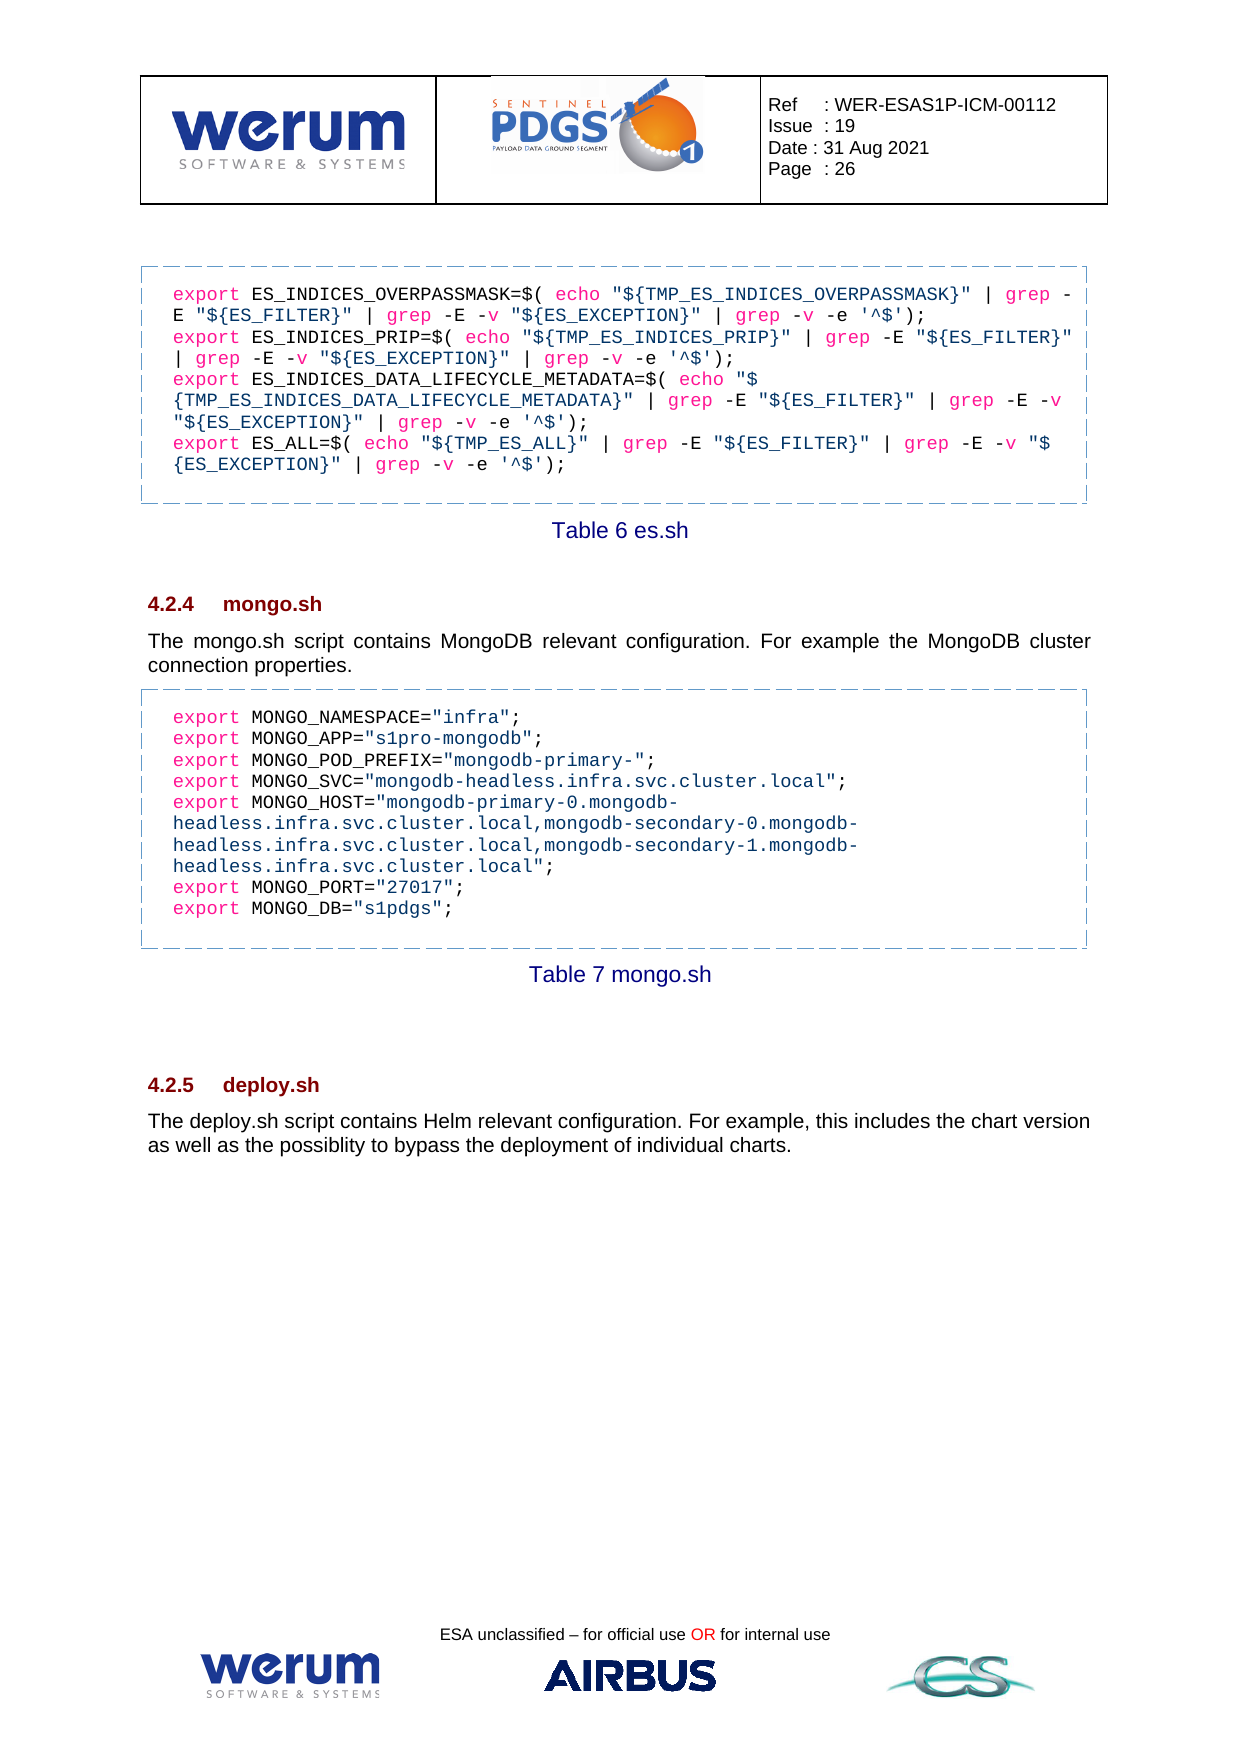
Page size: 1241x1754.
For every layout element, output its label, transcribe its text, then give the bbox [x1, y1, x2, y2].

picture [884, 1652, 1036, 1699]
picture [536, 1651, 719, 1701]
subtitle mongo.sh [148, 592, 1092, 616]
picture [491, 76, 706, 174]
table_header export MONGO_NAMESPACE="infra"; export MONGO_APP="s1pro-mongodb"; export MONGO_POD_PREFIX="mongodb-primary-"; export MONGO_SVC="mongodb-headless.infra.svc.cluster.local"; export MONGO_HOST="mongodb-primary-0.mongodb-headless.infra.svc.cluster.local,mongodb-secondary-0.mongodb-headless.infra.svc.cluster.local,mongodb-secondary-1.mongodb-headless.infra.svc.cluster.local"; export MONGO_PORT="27017"; export MONGO_DB="s1pdgs"; [142, 689, 1086, 947]
picture [171, 111, 405, 169]
subtitle deploy.sh [148, 1073, 1092, 1097]
text Table 6 es.sh [148, 517, 1092, 543]
text The deploy.sh script contains Helm relevant configuration. For example, this includes the chart version as well as the possiblity to bypass the deployment of individual charts. [148, 1109, 1092, 1157]
text The mongo.sh script contains MongoDB relevant configuration. For example the MongoDB cluster connection properties. [148, 628, 1092, 676]
picture [200, 1653, 380, 1698]
text Table 7 mongo.sh [148, 961, 1092, 987]
